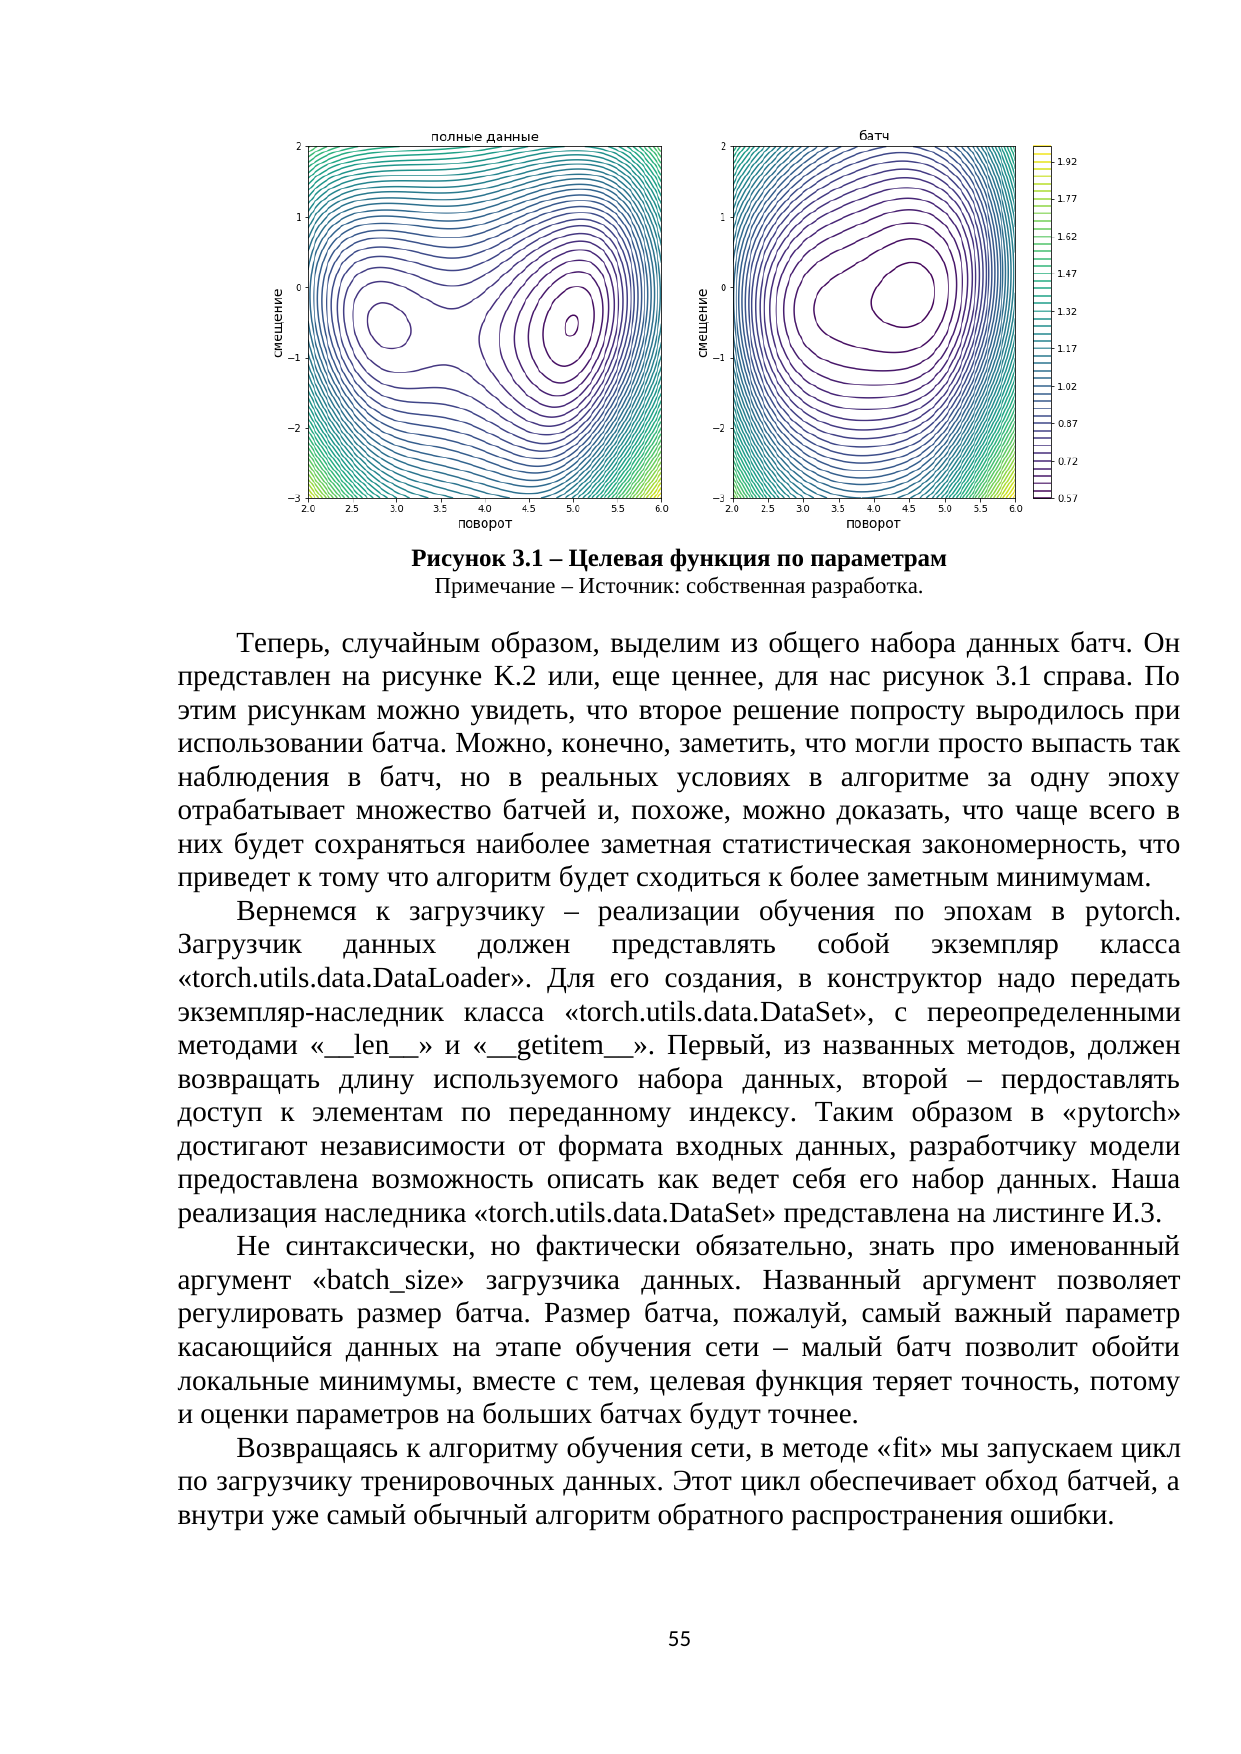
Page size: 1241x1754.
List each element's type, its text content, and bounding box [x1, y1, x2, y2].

picture [258, 118, 1100, 544]
text Примечание – Источник: собственная разработка. [177, 572, 1181, 598]
text Теперь, случайным образом, выделим из общего набора данных батч. Он представлен на рисунке K.2 или, еще ценнее, для нас рисунок 3.1 справа. По этим рисункам можно увидеть, что второе решение попросту выродилось при использовании батча. Можно, конечно, заметить, что могли просто выпасть так наблюдения в батч, но в реальных условиях в алгоритме за одну эпоху отрабатывает множество батчей и, похоже, можно доказать, что чаще всего в них будет сохраняться наиболее заметная статистическая закономерность, что приведет к тому что алгоритм будет сходиться к более заметным минимумам. [177, 625, 1181, 893]
text Рисунок 3.1 – Целевая функция по параметрам [177, 543, 1181, 572]
